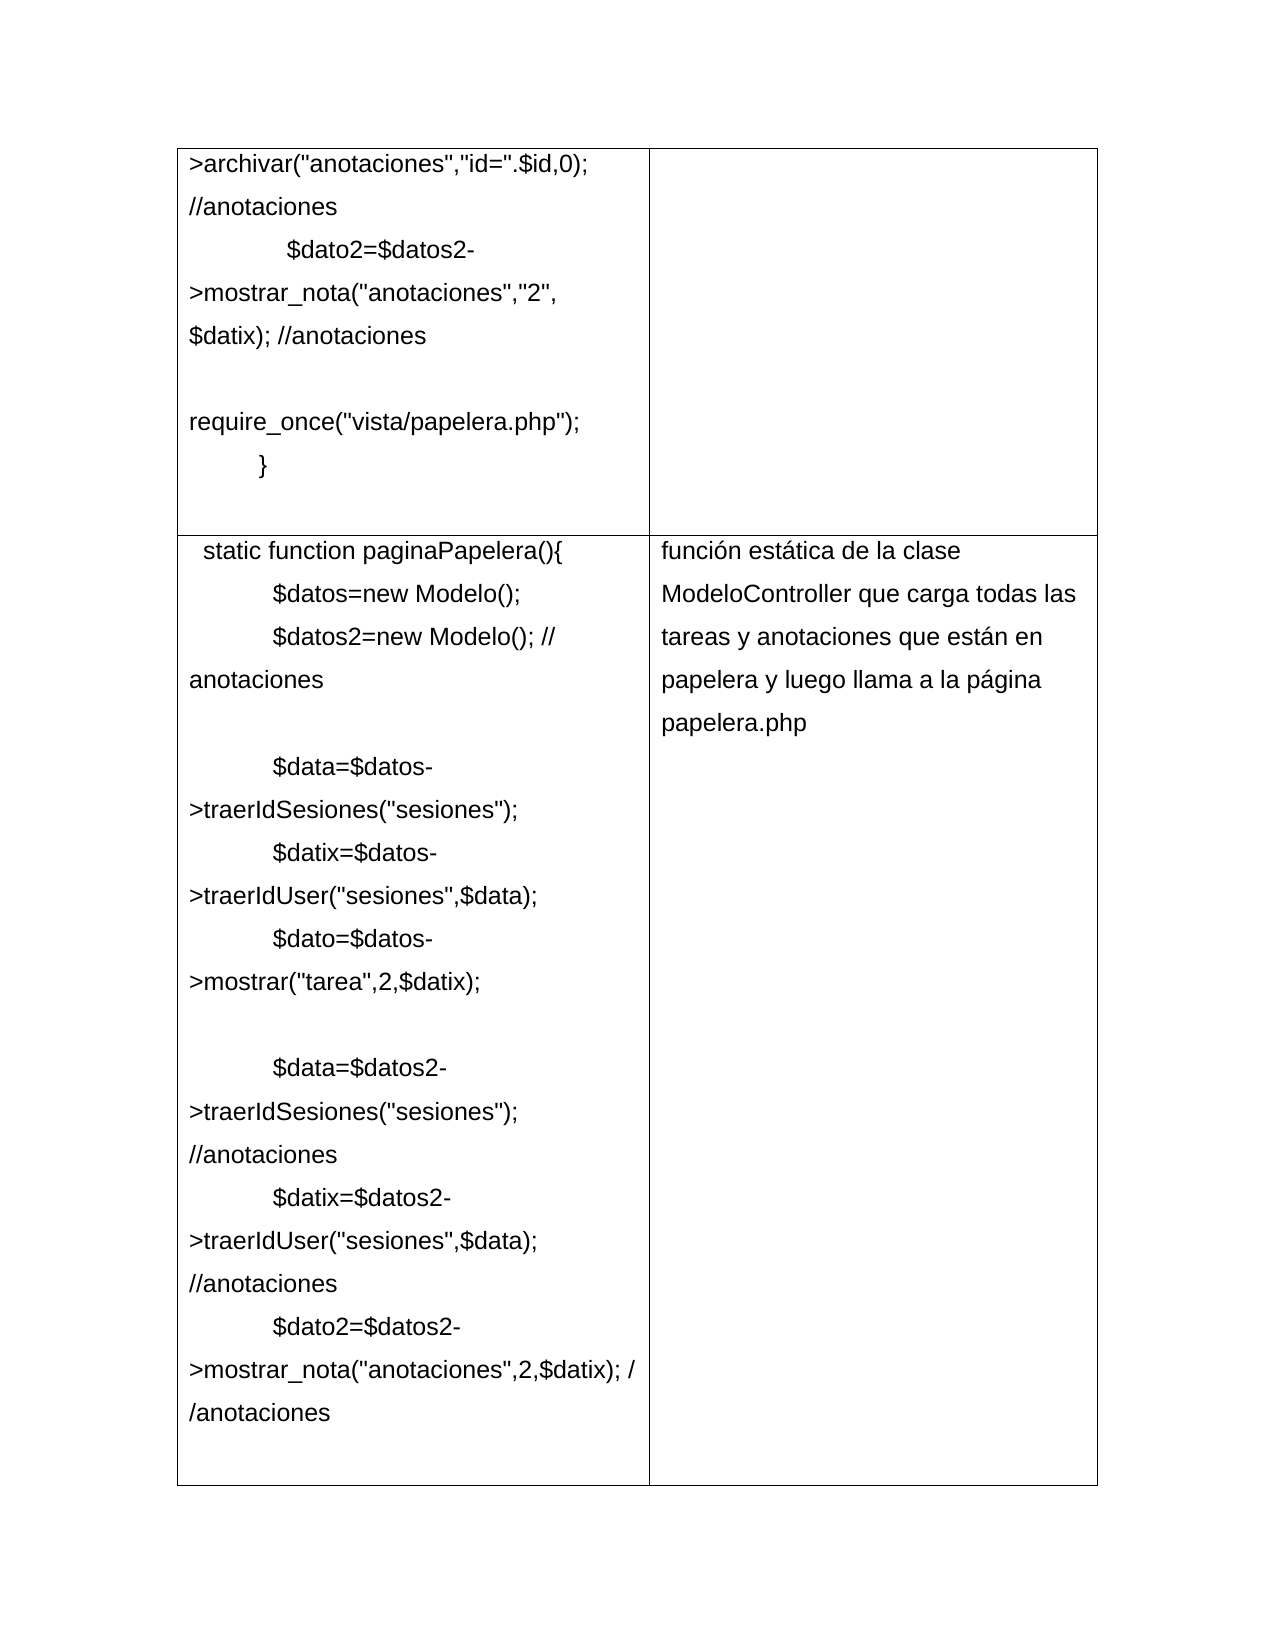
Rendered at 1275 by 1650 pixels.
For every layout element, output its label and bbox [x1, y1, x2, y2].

table_cell [650, 536, 1097, 1484]
table_cell [178, 149, 649, 535]
table_cell [178, 536, 649, 1484]
table_cell [650, 149, 1097, 535]
